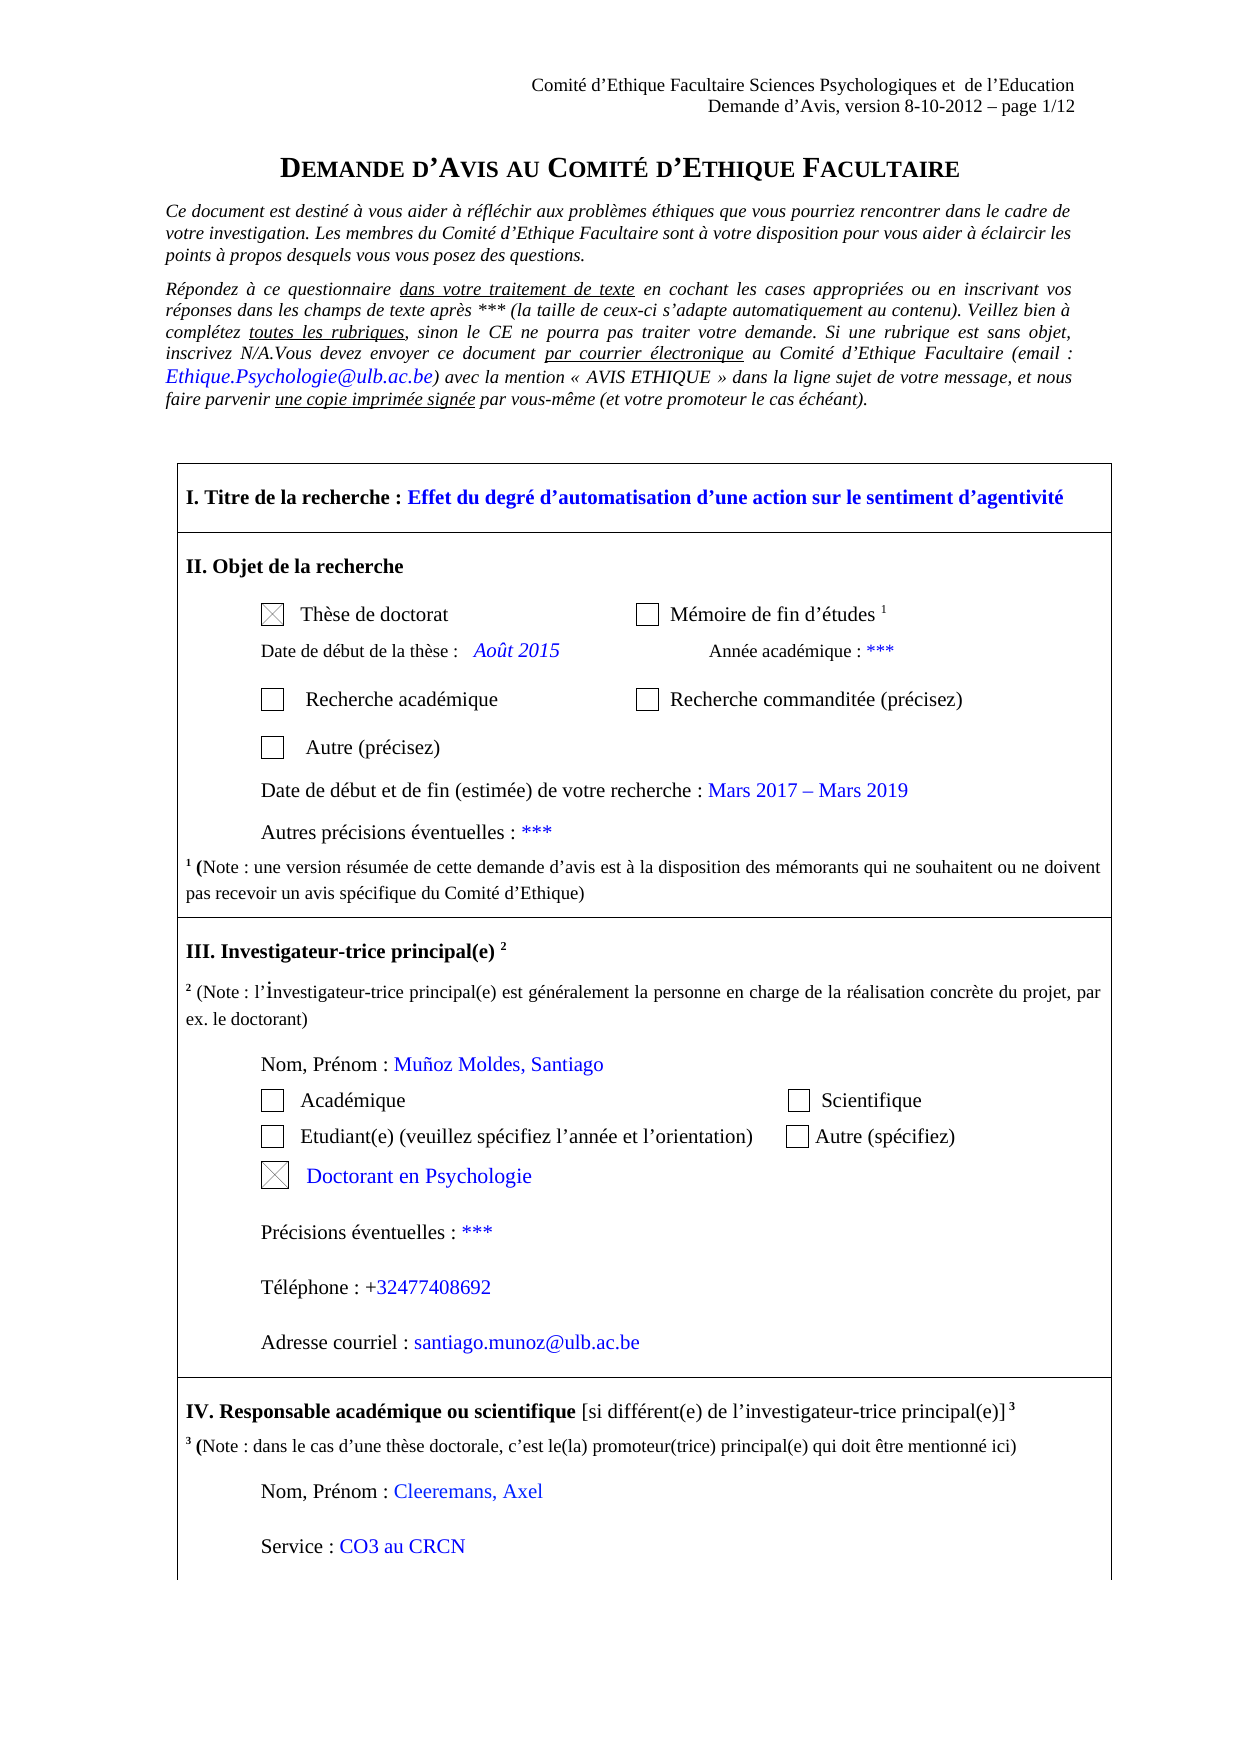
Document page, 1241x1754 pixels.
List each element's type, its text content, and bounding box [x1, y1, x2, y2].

text Répondez à ce questionnaire dans votre traitement de texte en cochant les cases appropriées ou en inscrivant vos réponses dans les champs de texte après *** (la taille de ceux-ci s’adapte automatiquement au contenu). Veillez bien à complétez toutes les rubriques, sinon le CE ne pourra pas traiter votre demande. Si une rubrique est sans objet, inscrivez N/A.Vous devez envoyer ce document par courrier électronique au Comité d’Ethique Facultaire (email : Ethique.Psychologie@ulb.ac.be) avec la mention « AVIS ETHIQUE » dans la ligne sujet de votre message, et nous faire parvenir une copie imprimée signée par vous-même (et votre promoteur le cas échéant). [165, 277, 1075, 409]
table_cell IV. Responsable académique ou scientifique [si différent(e) de l’investigateur-trice principal(e)] 3 3 (Note : dans le cas d’une thèse doctorale, c’est le(la) promoteur(trice) principal(e) qui doit être mentionné ici) [178, 1378, 1111, 1470]
table_cell III. Investigateur-trice principal(e) 2 2 (Note : l’investigateur-trice principal(e) est généralement la personne en charge de la réalisation concrète du projet, par ex. le doctorant) [178, 918, 1111, 1044]
text Ce document est destiné à vous aider à réfléchir aux problèmes éthiques que vous pourriez rencontrer dans le cadre de votre investigation. Les membres du Comité d’Ethique Facultaire sont à votre disposition pour vous aider à éclaircir les points à propos desquels vous vous posez des questions. [165, 200, 1075, 265]
table_cell Précisions éventuelles : *** [178, 1212, 1111, 1267]
table_cell Nom, Prénom : Cleeremans, Axel [178, 1470, 1111, 1525]
table_cell Service : CO3 au CRCN [178, 1525, 1111, 1580]
table_cell Adresse courriel : santiago.munoz@ulb.ac.be [178, 1322, 1111, 1377]
table_header I. Titre de la recherche : Effet du degré d’automatisation d’une action sur le sentiment d’agentivité [178, 464, 1111, 532]
table_cell Nom, Prénom : Muñoz Moldes, Santiago Académique Scientifique Etudiant(e) (veuillez spécifiez l’année et l’orientation) Autre (spécifiez) Doctorant en Psychologie [178, 1044, 1111, 1212]
text Demande d’Avis au Comité d’Ethique Facultaire [165, 150, 1075, 183]
table_cell II. Objet de la recherche Thèse de doctorat Mémoire de fin d’études 1 Date de début de la thèse : Août 2015 Année académique : *** Recherche académique Recherche commanditée (précisez) Autre (précisez) Date de début et de fin (estimée) de votre recherche : Mars 2017 – Mars 2019 Autres précisions éventuelles : *** 1 (Note : une version résumée de cette demande d’avis est à la disposition des mémorants qui ne souhaitent ou ne doivent pas recevoir un avis spécifique du Comité d’Ethique) [178, 533, 1111, 917]
table_cell Téléphone : +32477408692 [178, 1267, 1111, 1322]
